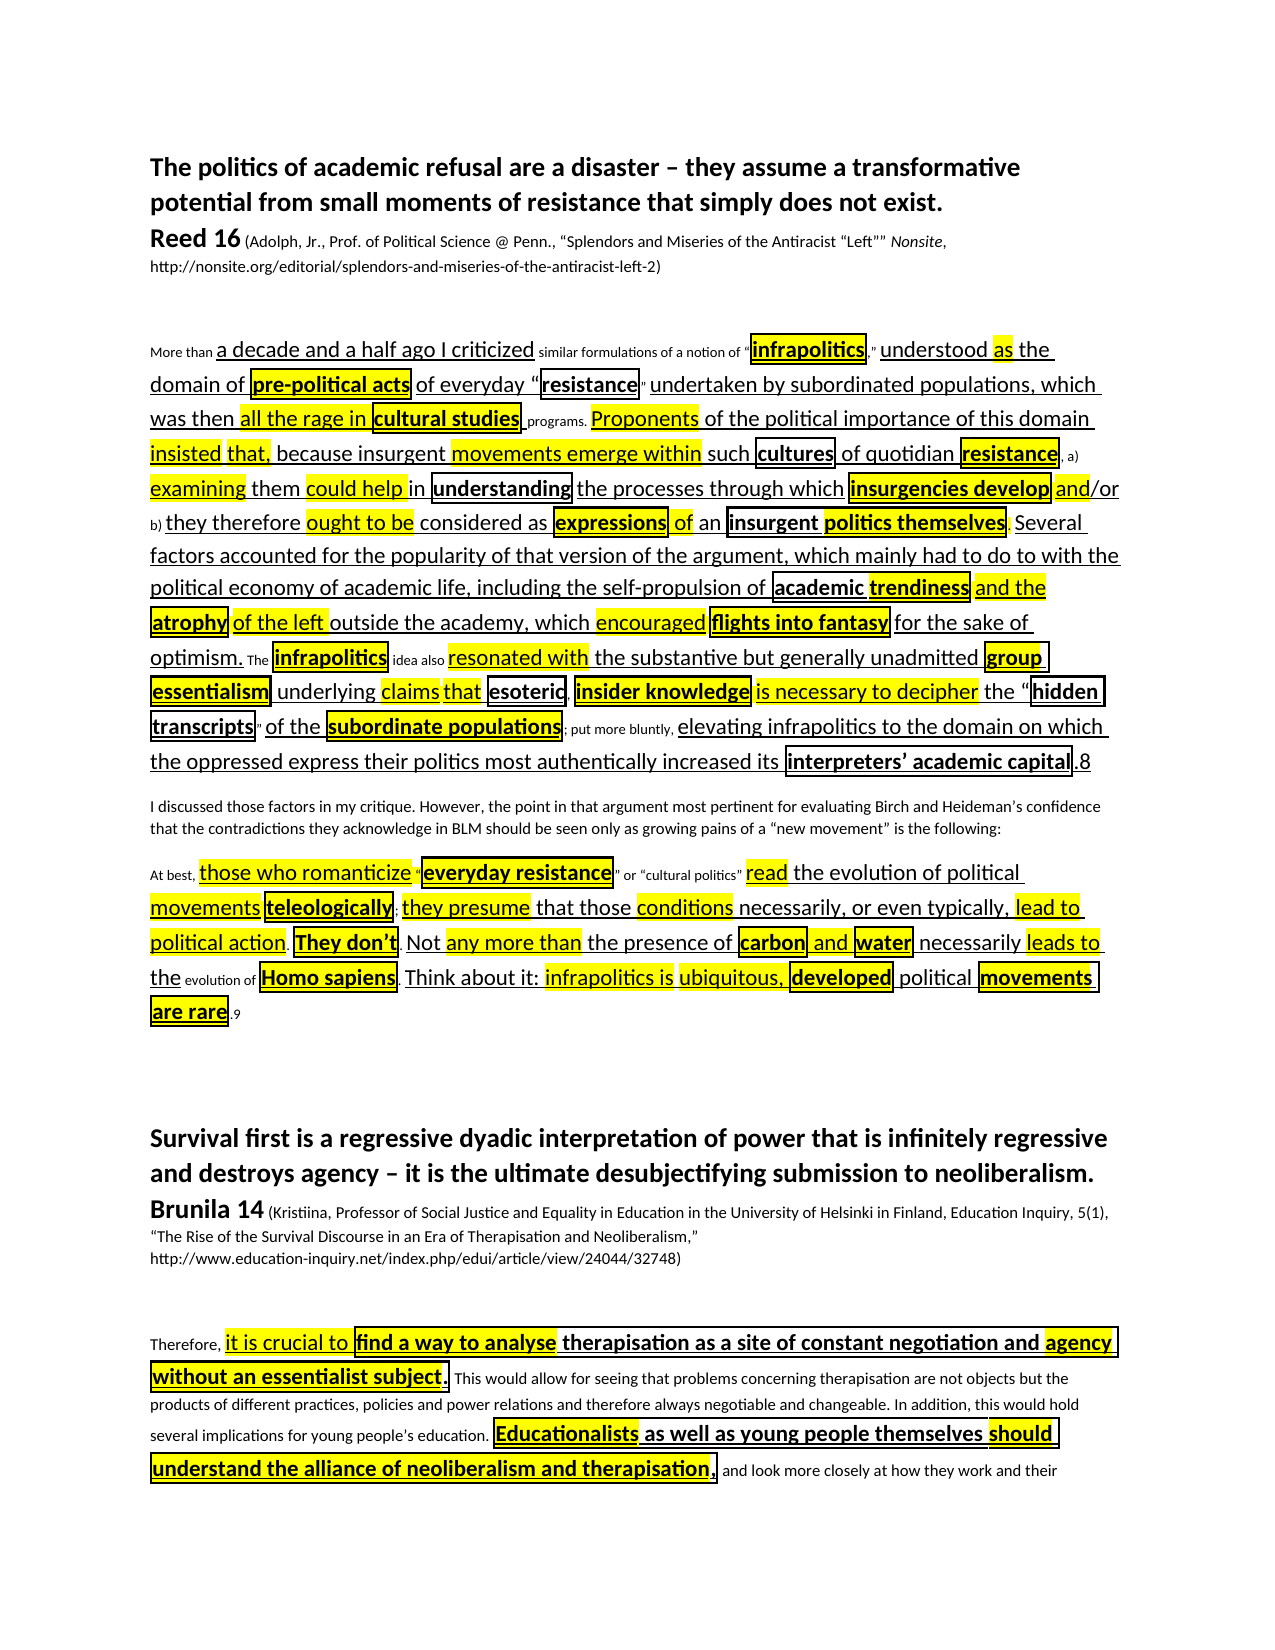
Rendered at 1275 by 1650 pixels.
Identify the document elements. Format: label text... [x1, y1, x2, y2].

subtitle The politics of academic refusal are a disaster – they assume a transformative potential from small moments of resistance that simply does not exist. [150, 150, 1125, 219]
text I discussed those factors in my critique. However, the point in that argument most pertinent for evaluating Birch and Heideman’s confidence that the contradictions they acknowledge in BLM should be seen only as growing pains of a “new movement” is the following: [150, 796, 1125, 838]
text Reed 16 (Adolph, Jr., Prof. of Political Science @ Penn., “Splendors and Miseries of the Antiracist “Left”” Nonsite, http://nonsite.org/editorial/splendors-and-miseries-of-the-antiracist-left-2) [150, 221, 1125, 276]
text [150, 1326, 1125, 1484]
text At best, those who romanticize “everyday resistance” or “cultural politics” read the evolution of political movements teleologically; they presume that those conditions necessarily, or even typically, lead to political action. They don’t. Not any more than the presence of carbon and water necessarily leads to the evolution of Homo sapiens. Think about it: infrapolitics is ubiquitous, developed political movements are rare.9 [150, 856, 1125, 1027]
subtitle Survival first is a regressive dyadic interpretation of power that is infinitely regressive and destroys agency – it is the ultimate desubjectifying submission to neoliberalism. [150, 1121, 1125, 1189]
text Brunila 14 (Kristiina, Professor of Social Justice and Equality in Education in the University of Helsinki in Finland, Education Inquiry, 5(1), “The Rise of the Survival Discourse in an Era of Therapisation and Neoliberalism,” http://www.education-inquiry.net/index.php/edui/article/view/24044/32748) [150, 1192, 1125, 1269]
text More than a decade and a half ago I criticized similar formulations of a notion of “infrapolitics,” understood as the domain of pre-political acts of everyday “resistance” undertaken by subordinated populations, which was then all the rage in cultural studies programs. Proponents of the political importance of this domain insisted that, because insurgent movements emerge within such cultures of quotidian resistance, a) examining them could help in understanding the processes through which insurgencies develop and/or b) they therefore ought to be considered as expressions of an insurgent politics themselves. Several factors accounted for the popularity of that version of the argument, which mainly had to do to with the political economy of academic life, including the self-propulsion of academic trendiness and the atrophy of the left outside the academy, which encouraged flights into fantasy for the sake of optimism. The infrapolitics idea also resonated with the substantive but generally unadmitted group essentialism underlying claims that esoteric, insider knowledge is necessary to decipher the “hidden transcripts” of the subordinate populations; put more bluntly, elevating infrapolitics to the domain on which the oppressed express their politics most authentically increased its interpreters’ academic capital.8 [150, 333, 1125, 777]
